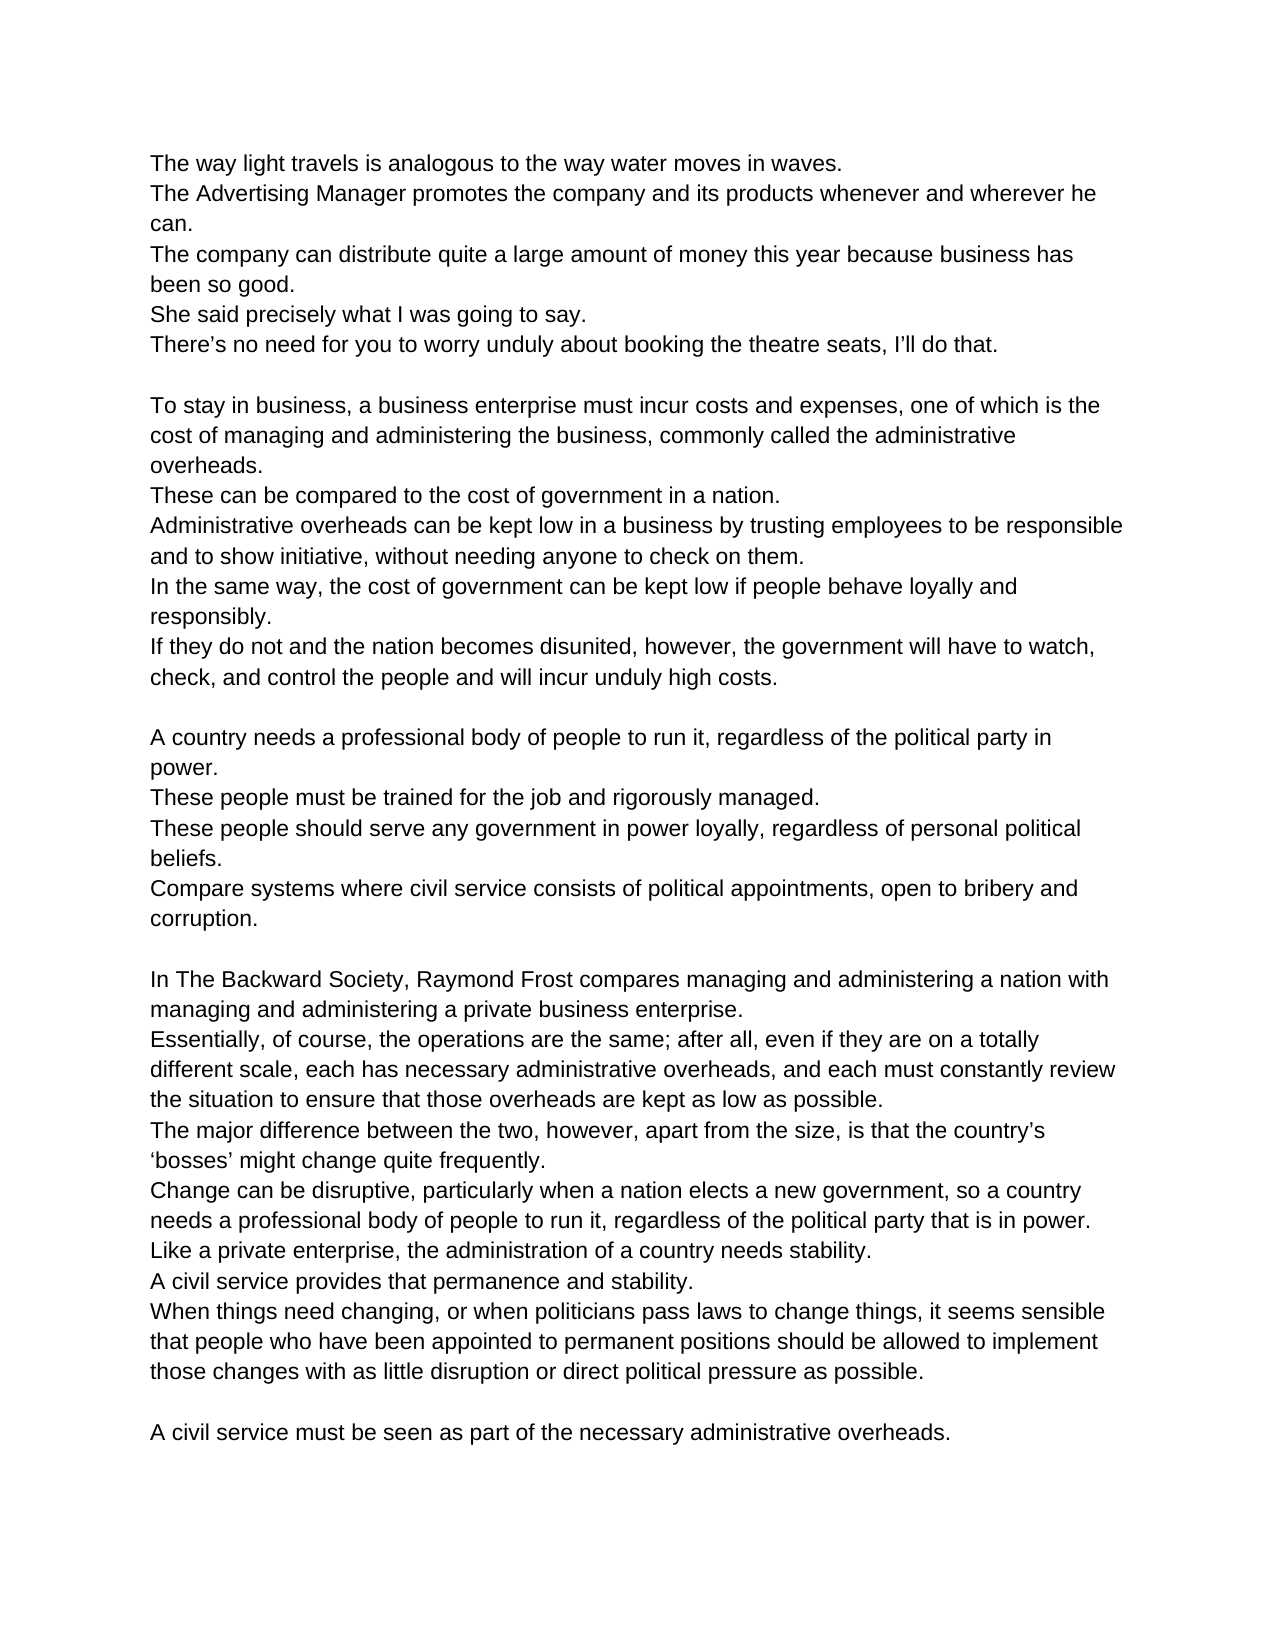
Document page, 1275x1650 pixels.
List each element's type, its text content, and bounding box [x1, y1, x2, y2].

text Change can be disruptive, particularly when a nation elects a new government, so a country needs a professional body of people to run it, regardless of the political party that is in power. [150, 1177, 1125, 1234]
text When things need changing, or when politicians pass laws to change things, it seems sensible that people who have been appointed to permanent positions should be allowed to implement those changes with as little disruption or direct political pressure as possible. [150, 1298, 1125, 1385]
text Administrative overheads can be kept low in a business by trusting employees to be responsible and to show initiative, without needing anyone to check on them. [150, 512, 1125, 569]
text Like a private enterprise, the administration of a country needs stability. [150, 1237, 1125, 1264]
text Compare systems where civil service consists of political appointments, open to bribery and corruption. [150, 875, 1125, 932]
text These people must be trained for the job and rigorously managed. [150, 784, 1125, 811]
text The way light travels is analogous to the way water moves in waves. [150, 150, 1125, 176]
text Essentially, of course, the operations are the same; after all, even if they are on a totally different scale, each has necessary administrative overheads, and each must constantly review the situation to ensure that those overheads are kept as low as possible. [150, 1026, 1125, 1113]
text These can be compared to the cost of government in a nation. [150, 482, 1125, 509]
text She said precisely what I was going to say. [150, 301, 1125, 327]
text There’s no need for you to worry unduly about booking the theatre seats, I’ll do that. [150, 331, 1125, 358]
text In the same way, the cost of government can be kept low if people behave loyally and responsibly. [150, 573, 1125, 629]
text A civil service provides that permanence and stability. [150, 1268, 1125, 1294]
text If they do not and the nation becomes disunited, however, the government will have to watch, check, and control the people and will incur unduly high costs. [150, 633, 1125, 690]
text In The Backward Society, Raymond Frost compares managing and administering a nation with managing and administering a private business enterprise. [150, 966, 1125, 1022]
text The company can distribute quite a large amount of money this year because business has been so good. [150, 241, 1125, 297]
text A civil service must be seen as part of the necessary administrative overheads. [150, 1419, 1125, 1445]
text These people should serve any government in power loyally, regardless of personal political beliefs. [150, 814, 1125, 871]
text The major difference between the two, however, apart from the size, is that the country’s ‘bosses’ might change quite frequently. [150, 1117, 1125, 1173]
text The Advertising Manager promotes the company and its products whenever and wherever he can. [150, 180, 1125, 237]
text A country needs a professional body of people to run it, regardless of the political party in power. [150, 724, 1125, 781]
text To stay in business, a business enterprise must incur costs and expenses, one of which is the cost of managing and administering the business, commonly called the administrative overheads. [150, 392, 1125, 478]
